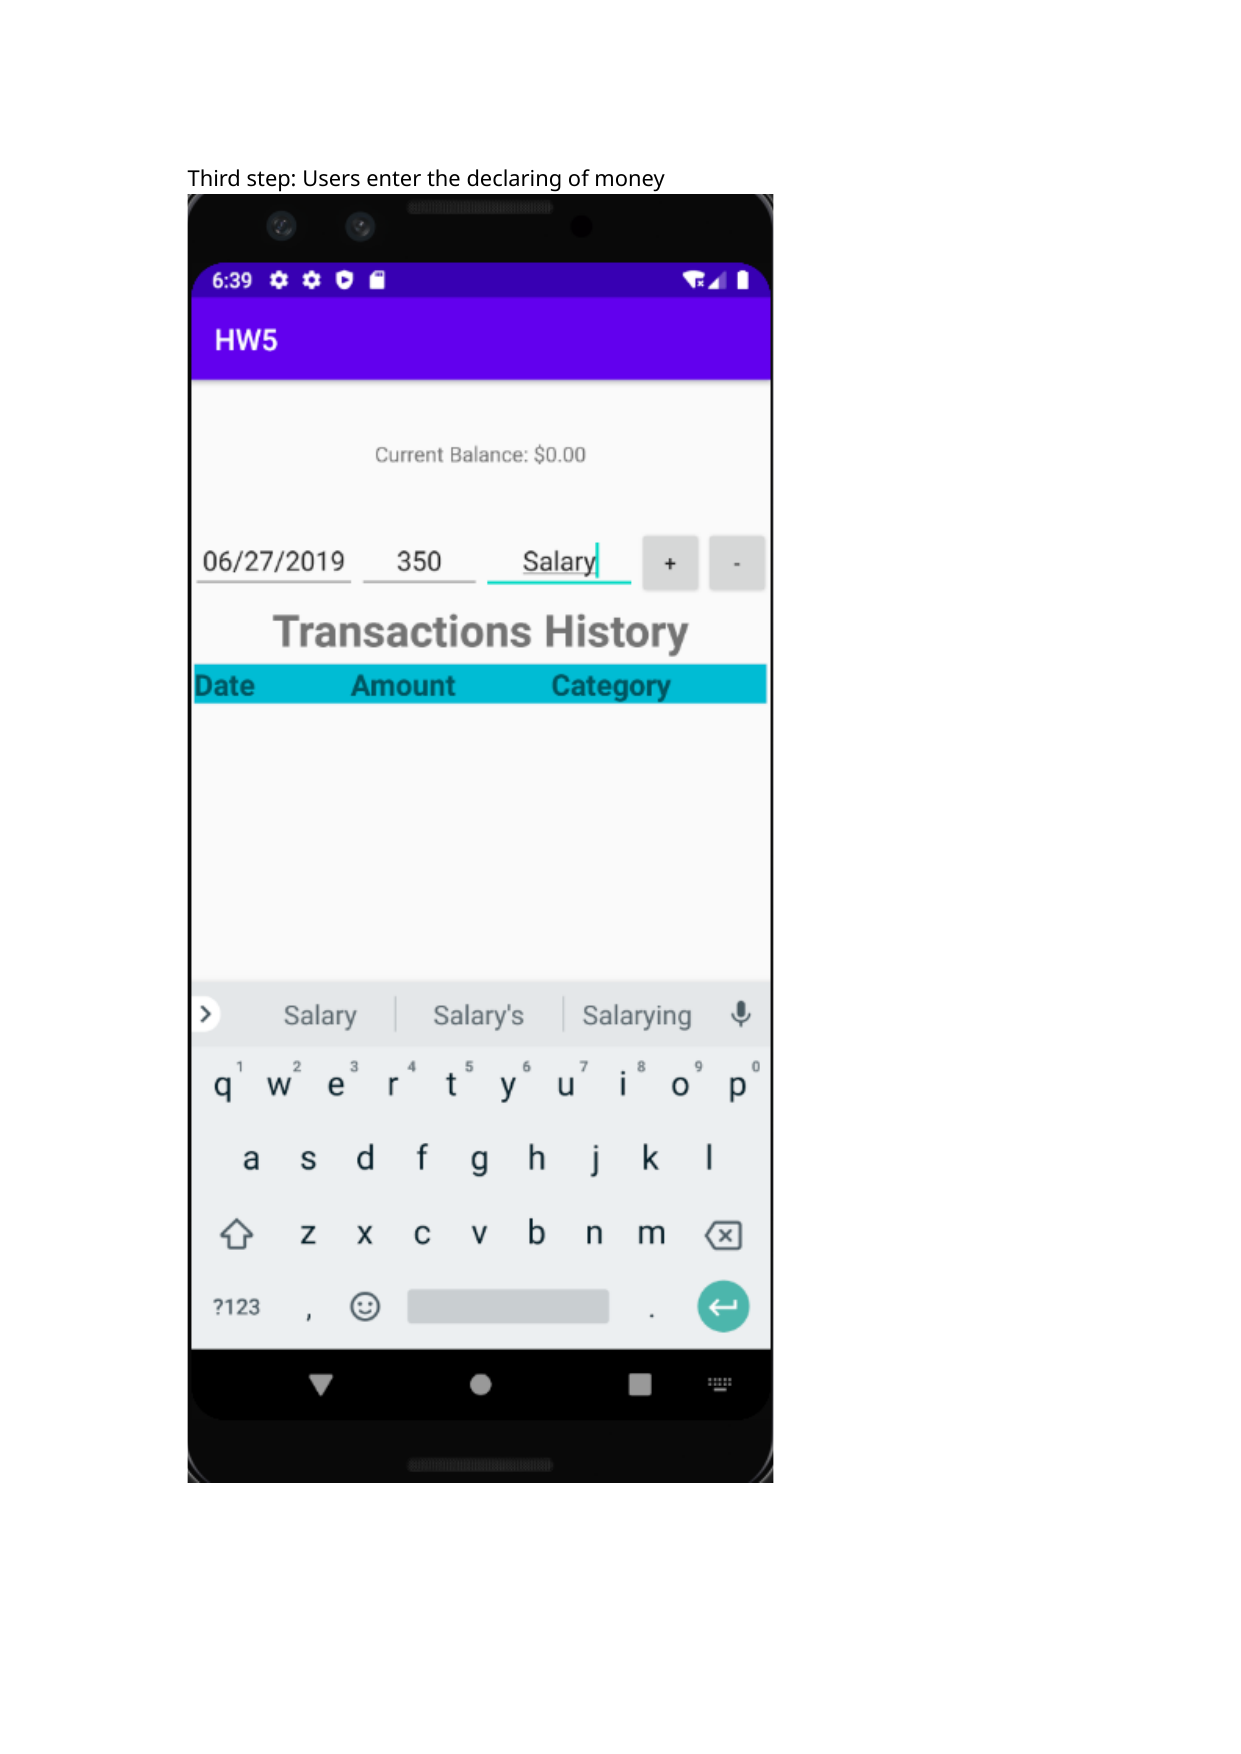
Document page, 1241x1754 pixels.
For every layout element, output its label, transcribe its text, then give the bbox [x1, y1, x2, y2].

text Third step: Users enter the declaring of money [187, 162, 1053, 194]
picture [187, 194, 774, 1483]
